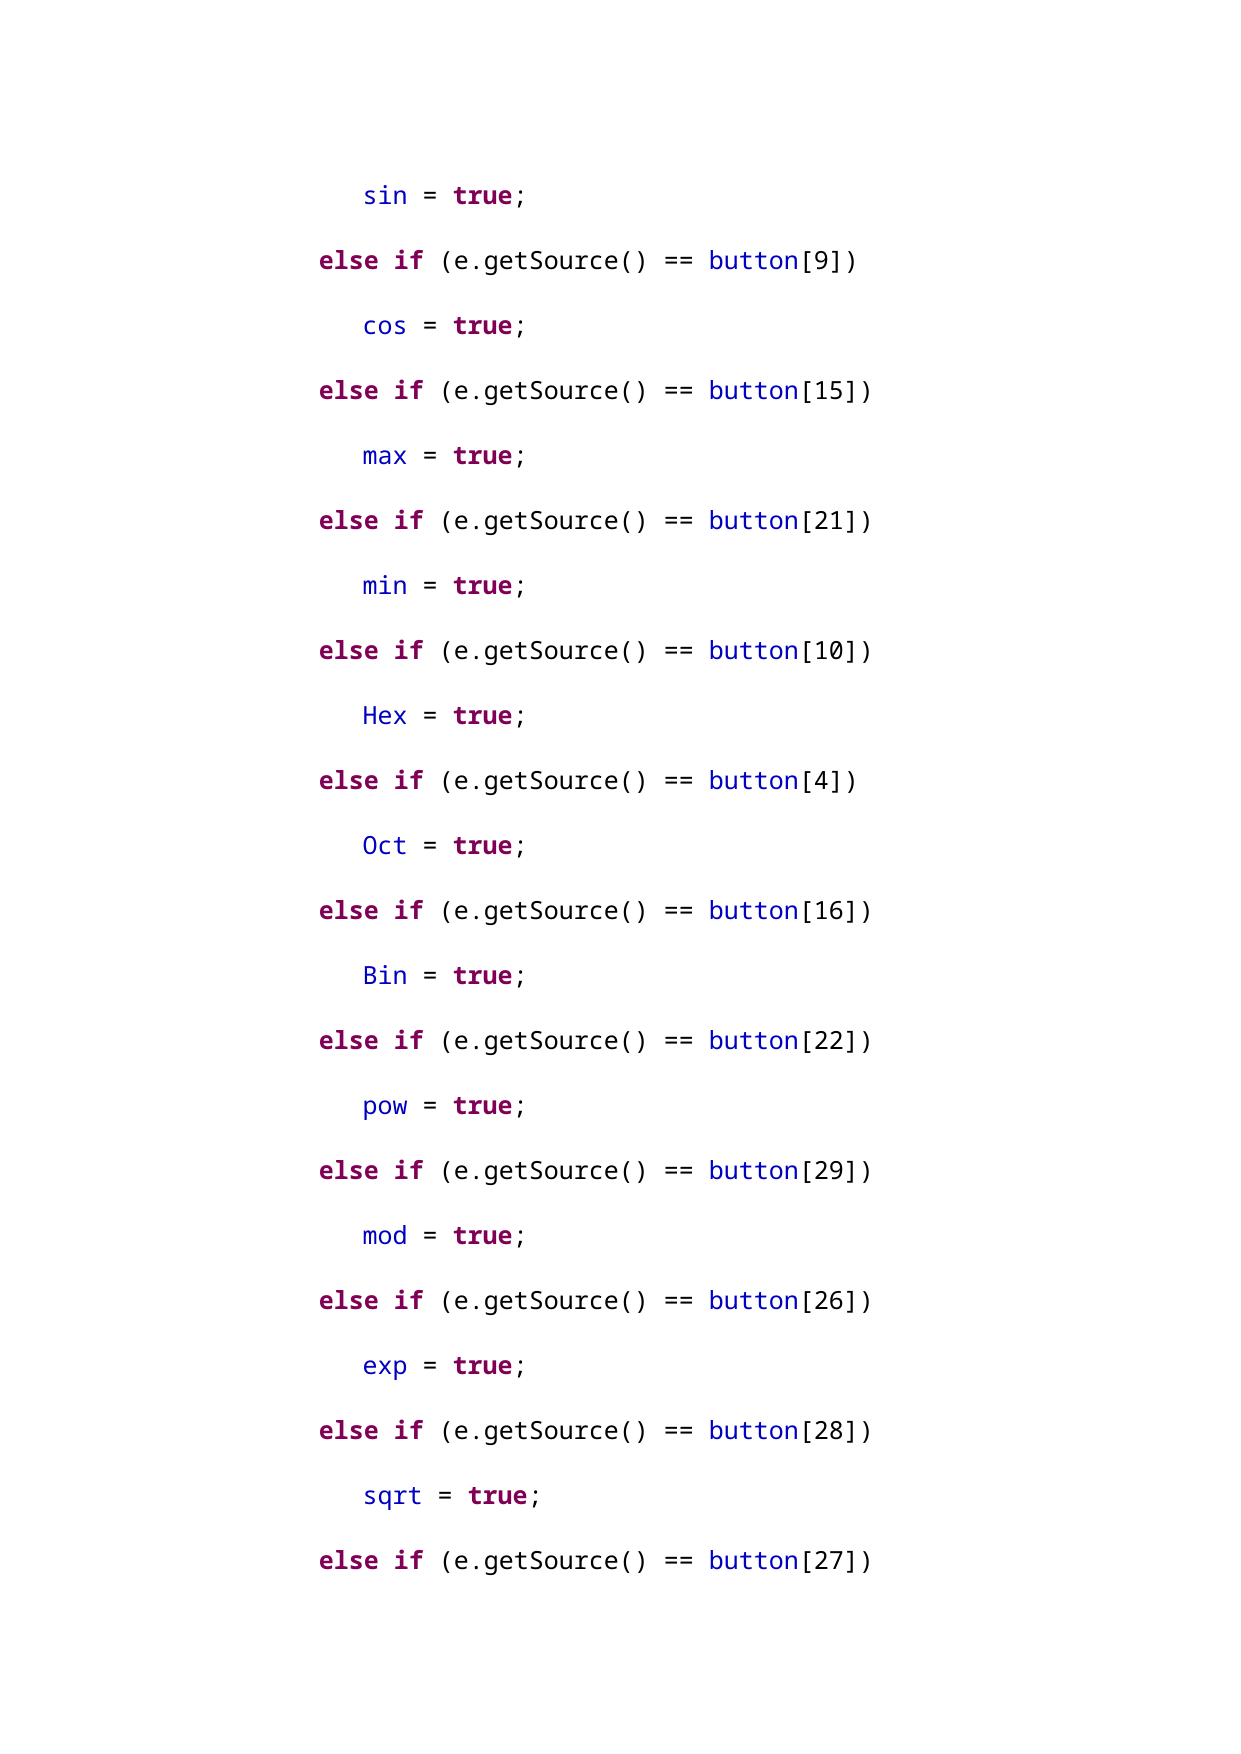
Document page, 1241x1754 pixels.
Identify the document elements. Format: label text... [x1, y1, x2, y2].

text else if (e.getSource() == button[26]) [187, 1267, 1053, 1332]
text else if (e.getSource() == button[27]) [187, 1527, 1053, 1592]
text min = true; [187, 552, 1053, 617]
text Oct = true; [187, 812, 1053, 877]
text else if (e.getSource() == button[4]) [187, 747, 1053, 812]
text exp = true; [187, 1332, 1053, 1397]
text else if (e.getSource() == button[21]) [187, 487, 1053, 552]
text sin = true; [187, 162, 1053, 227]
text cos = true; [187, 292, 1053, 357]
text else if (e.getSource() == button[22]) [187, 1007, 1053, 1072]
text Hex = true; [187, 682, 1053, 747]
text sqrt = true; [187, 1462, 1053, 1527]
text else if (e.getSource() == button[16]) [187, 877, 1053, 942]
text max = true; [187, 422, 1053, 487]
text Bin = true; [187, 942, 1053, 1007]
text else if (e.getSource() == button[29]) [187, 1137, 1053, 1202]
text else if (e.getSource() == button[15]) [187, 357, 1053, 422]
text pow = true; [187, 1072, 1053, 1137]
text else if (e.getSource() == button[10]) [187, 617, 1053, 682]
text else if (e.getSource() == button[9]) [187, 227, 1053, 292]
text mod = true; [187, 1202, 1053, 1267]
text else if (e.getSource() == button[28]) [187, 1397, 1053, 1462]
